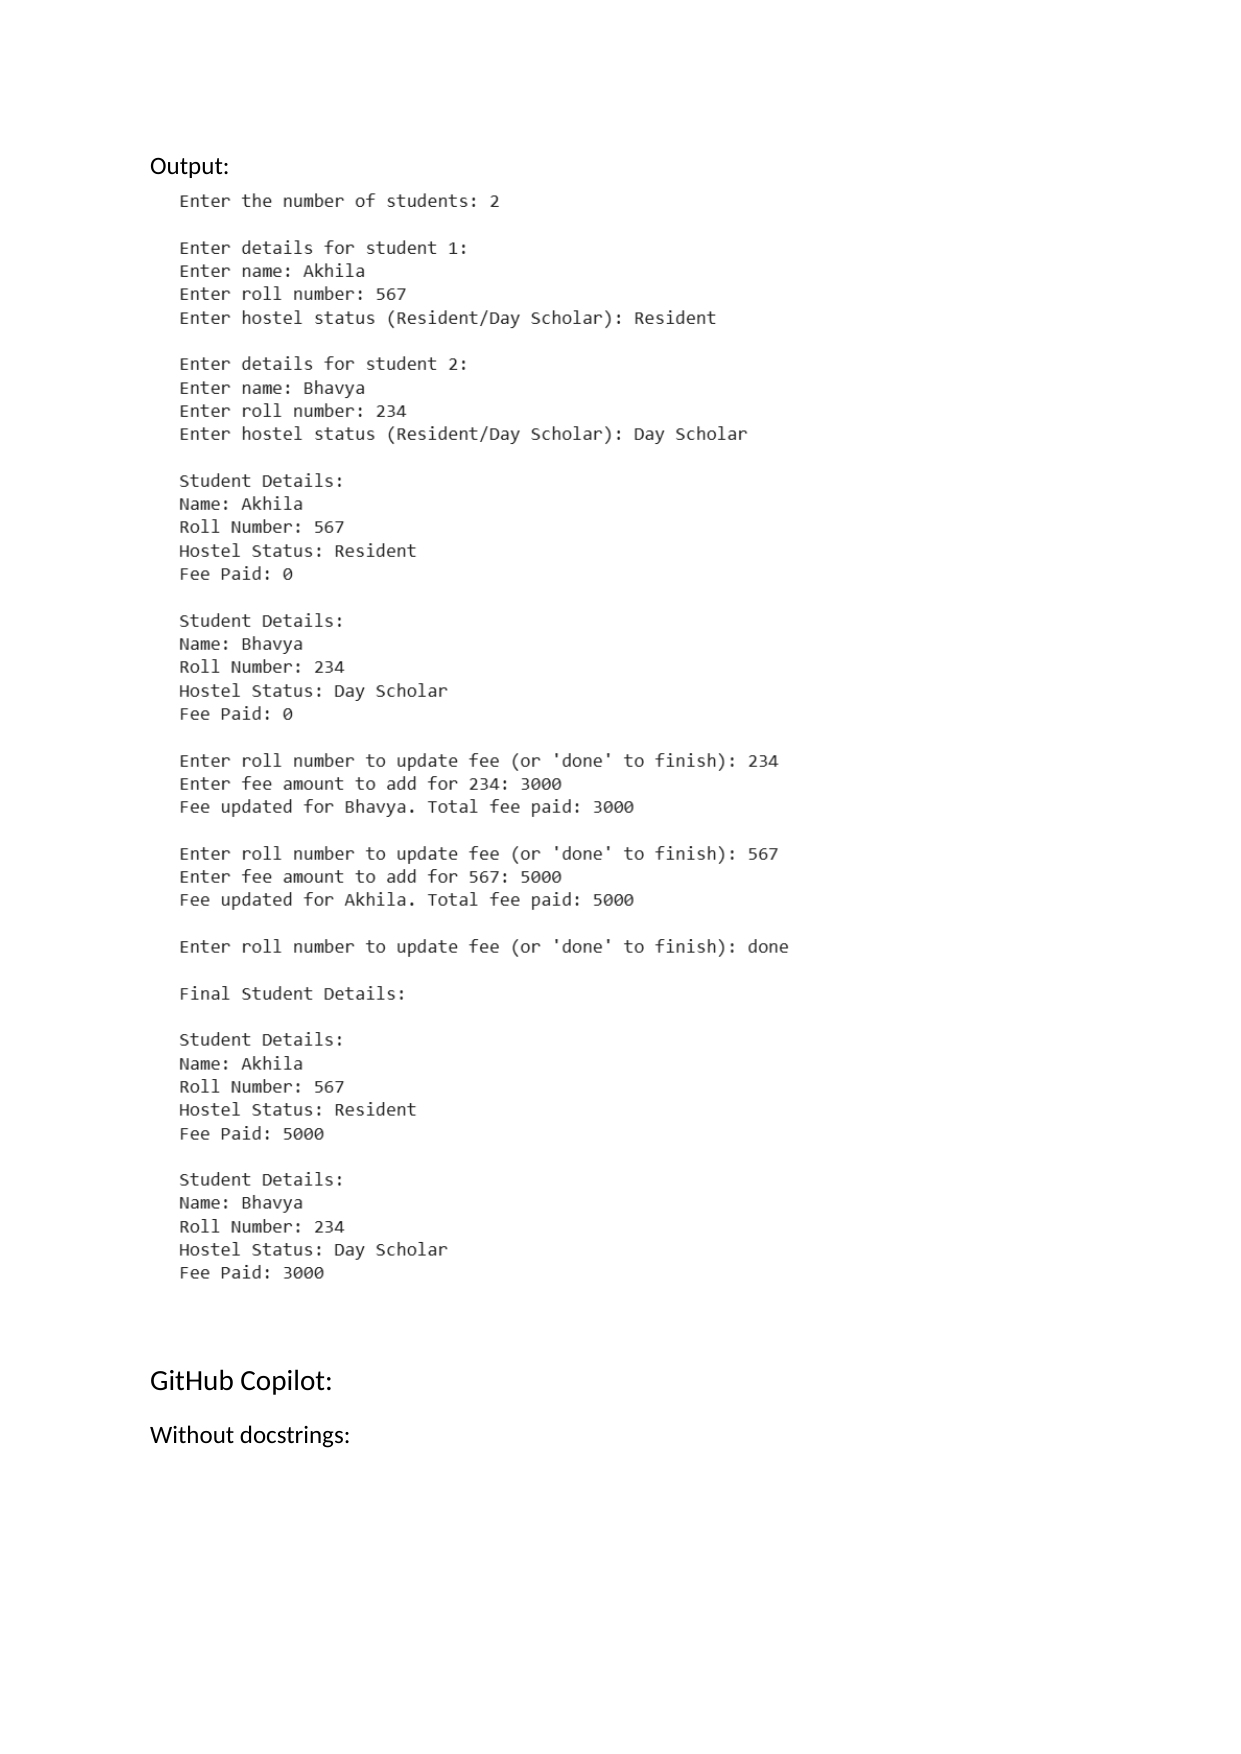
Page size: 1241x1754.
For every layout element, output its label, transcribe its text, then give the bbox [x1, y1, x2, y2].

picture [150, 185, 1091, 1289]
text GitHub Copilot: [150, 1362, 1090, 1397]
text Without docstrings: [150, 1419, 1090, 1450]
text Output: [150, 150, 1090, 185]
